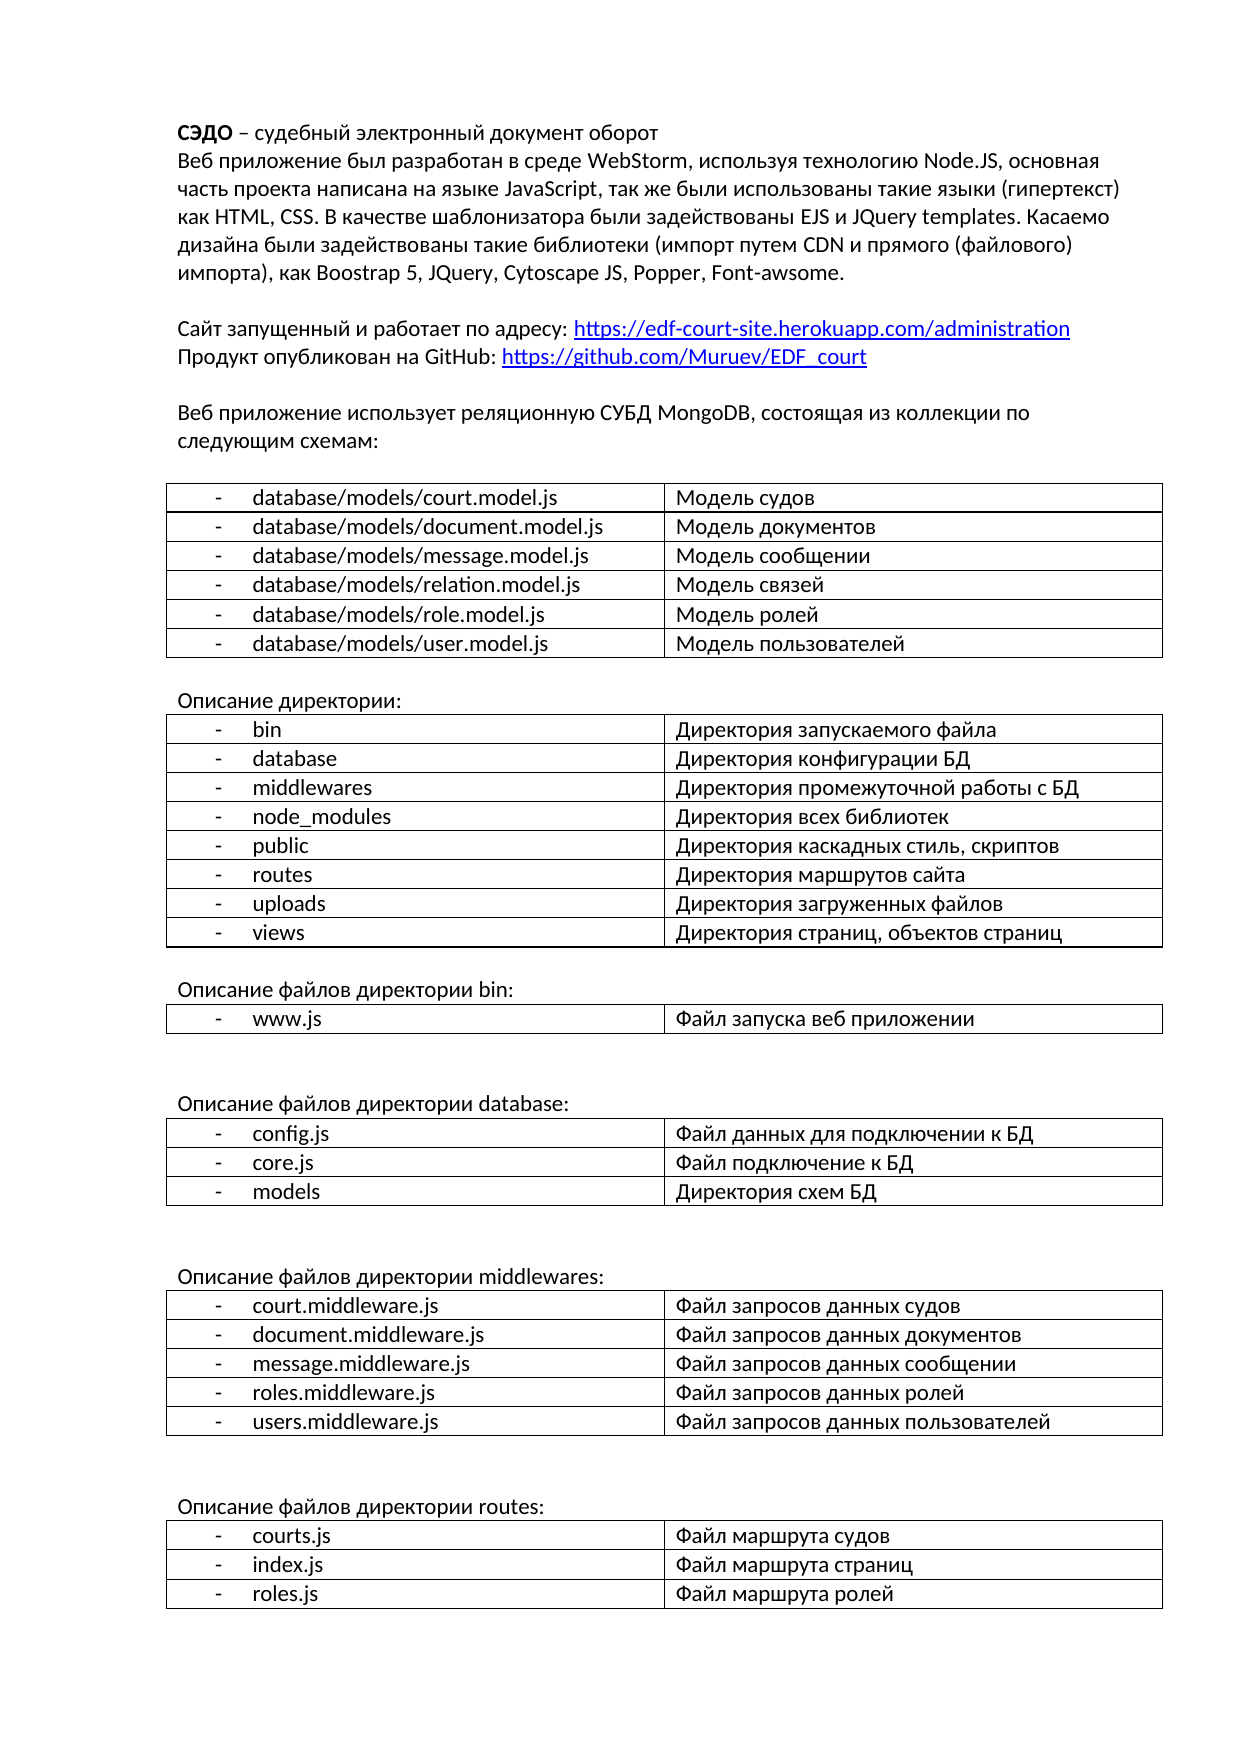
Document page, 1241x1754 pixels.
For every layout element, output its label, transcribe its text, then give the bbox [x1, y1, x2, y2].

table_header www.js [167, 1005, 664, 1032]
table_cell users.middleware.js [167, 1407, 664, 1435]
table_cell database/models/message.model.js [167, 542, 664, 569]
table_cell database/models/document.model.js [167, 513, 664, 541]
table_cell database [167, 744, 664, 772]
table_header Файл запуска веб приложении [665, 1005, 1162, 1032]
table_cell Директория схем БД [665, 1177, 1162, 1205]
text Веб приложение был разработан в среде WebStorm, используя технологию Node.JS, основная часть проекта написана на языке JavaScript, так же были использованы такие языки (гипертекст) как HTML, CSS. В качестве шаблонизатора были задействованы EJS и JQuery templates. Касаемо дизайна были задействованы такие библиотеки (импорт путем CDN и прямого (файлового) импорта), как Boostrap 5, JQuery, Cytoscape JS, Popper, Font-awsome. [177, 146, 1152, 286]
table_cell document.middleware.js [167, 1320, 664, 1348]
table_cell Файл подключение к БД [665, 1148, 1162, 1176]
table_cell Модель ролей [665, 600, 1162, 628]
table_cell Модель сообщении [665, 542, 1162, 569]
table_cell database/models/relation.model.js [167, 571, 664, 599]
table_cell Модель пользователей [665, 629, 1162, 657]
table_cell Файл запросов данных пользователей [665, 1407, 1162, 1435]
table_header config.js [167, 1119, 664, 1147]
table_cell core.js [167, 1148, 664, 1176]
table_header Файл данных для подключении к БД [665, 1119, 1162, 1147]
table_cell Модель документов [665, 513, 1162, 541]
table_cell Файл запросов данных ролей [665, 1378, 1162, 1406]
text СЭДО – судебный электронный документ оборот [177, 118, 1152, 146]
table_cell Модель связей [665, 571, 1162, 599]
table_cell Директория маршрутов сайта [665, 860, 1162, 888]
text Описание файлов директории database: [177, 1089, 1152, 1118]
table_cell Директория каскадных стиль, скриптов [665, 831, 1162, 859]
table_cell Файл маршрута ролей [665, 1580, 1162, 1607]
text Описание директории: [177, 686, 1152, 714]
table_cell Директория конфигурации БД [665, 744, 1162, 772]
text Продукт опубликован на GitHub: https://github.com/Muruev/EDF_court [177, 342, 1152, 370]
table_cell roles.middleware.js [167, 1378, 664, 1406]
table_cell node_modules [167, 802, 664, 830]
table_cell uploads [167, 889, 664, 917]
table_header bin [167, 715, 664, 743]
table_header Файл запросов данных судов [665, 1291, 1162, 1319]
table_cell message.middleware.js [167, 1349, 664, 1377]
text Веб приложение использует реляционную СУБД MongoDB, состоящая из коллекции по следующим схемам: [177, 398, 1152, 454]
table_cell Файл маршрута страниц [665, 1550, 1162, 1578]
table_cell database/models/user.model.js [167, 629, 664, 657]
text Сайт запущенный и работает по адресу: https://edf-court-site.herokuapp.com/administration [177, 314, 1152, 342]
table_cell Файл запросов данных сообщении [665, 1349, 1162, 1377]
table_header Модель судов [665, 484, 1162, 511]
table_cell Файл запросов данных документов [665, 1320, 1162, 1348]
text Описание файлов директории routes: [177, 1492, 1152, 1520]
table_cell routes [167, 860, 664, 888]
table_header database/models/court.model.js [167, 484, 664, 511]
table_cell roles.js [167, 1580, 664, 1607]
table_cell Директория загруженных файлов [665, 889, 1162, 917]
table_cell public [167, 831, 664, 859]
text Описание файлов директории middlewares: [177, 1262, 1152, 1290]
table_header Директория запускаемого файла [665, 715, 1162, 743]
table_cell database/models/role.model.js [167, 600, 664, 628]
table_cell Директория промежуточной работы с БД [665, 773, 1162, 801]
table_cell middlewares [167, 773, 664, 801]
table_header court.middleware.js [167, 1291, 664, 1319]
table_header Файл маршрута судов [665, 1521, 1162, 1549]
table_cell models [167, 1177, 664, 1205]
table_cell Директория страниц, объектов страниц [665, 918, 1162, 946]
table_cell views [167, 918, 664, 946]
text Описание файлов директории bin: [177, 975, 1152, 1003]
table_cell index.js [167, 1550, 664, 1578]
table_header courts.js [167, 1521, 664, 1549]
table_cell Директория всех библиотек [665, 802, 1162, 830]
